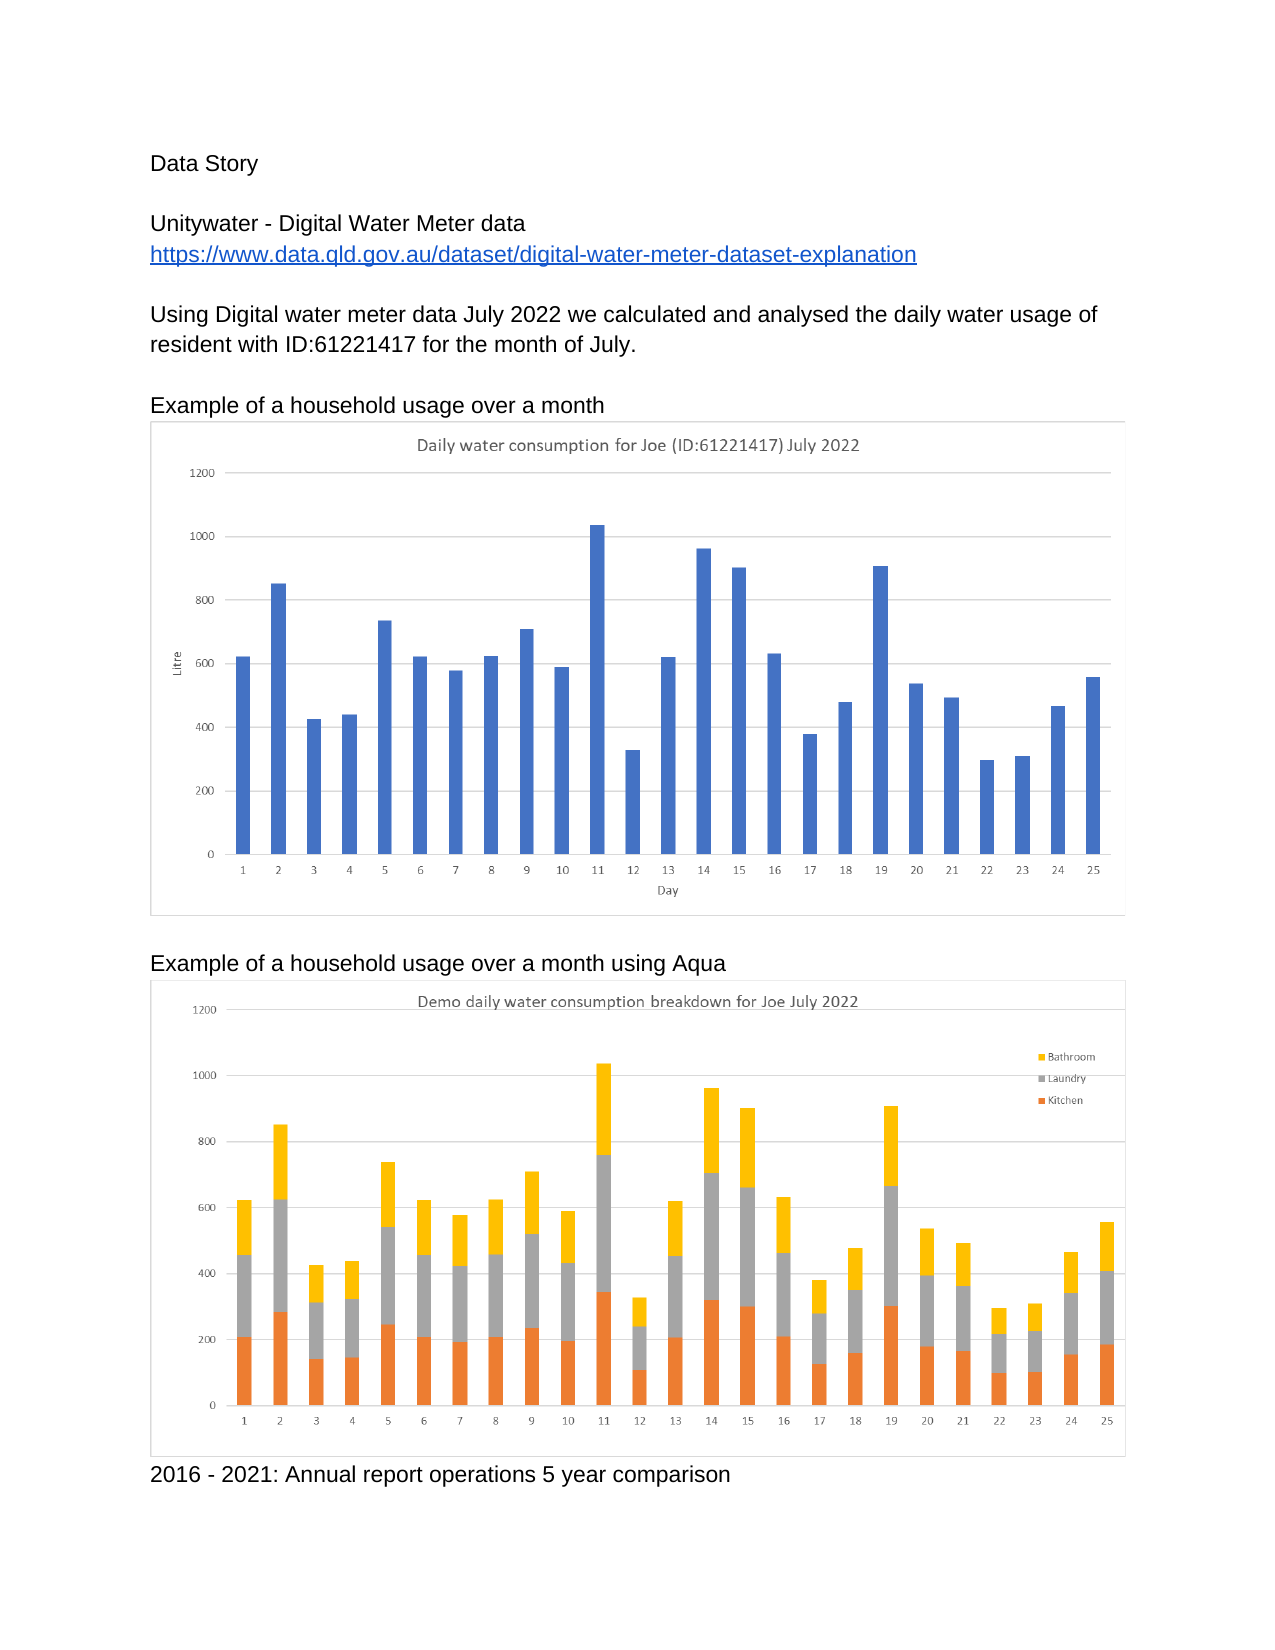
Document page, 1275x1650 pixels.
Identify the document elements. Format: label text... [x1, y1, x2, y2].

picture [150, 421, 1125, 916]
text Data Story [150, 150, 1125, 176]
text Example of a household usage over a month using Aqua [150, 950, 1125, 976]
text Example of a household usage over a month [150, 392, 1125, 421]
text Unitywater - Digital Water Meter data [150, 210, 1125, 237]
text 2016 - 2021: Annual report operations 5 year comparison [150, 1461, 1125, 1487]
text https://www.data.qld.gov.au/dataset/digital-water-meter-dataset-explanation [150, 241, 1125, 267]
text Using Digital water meter data July 2022 we calculated and analysed the daily water usage of resident with ID:61221417 for the month of July. [150, 301, 1125, 358]
picture [150, 980, 1126, 1457]
